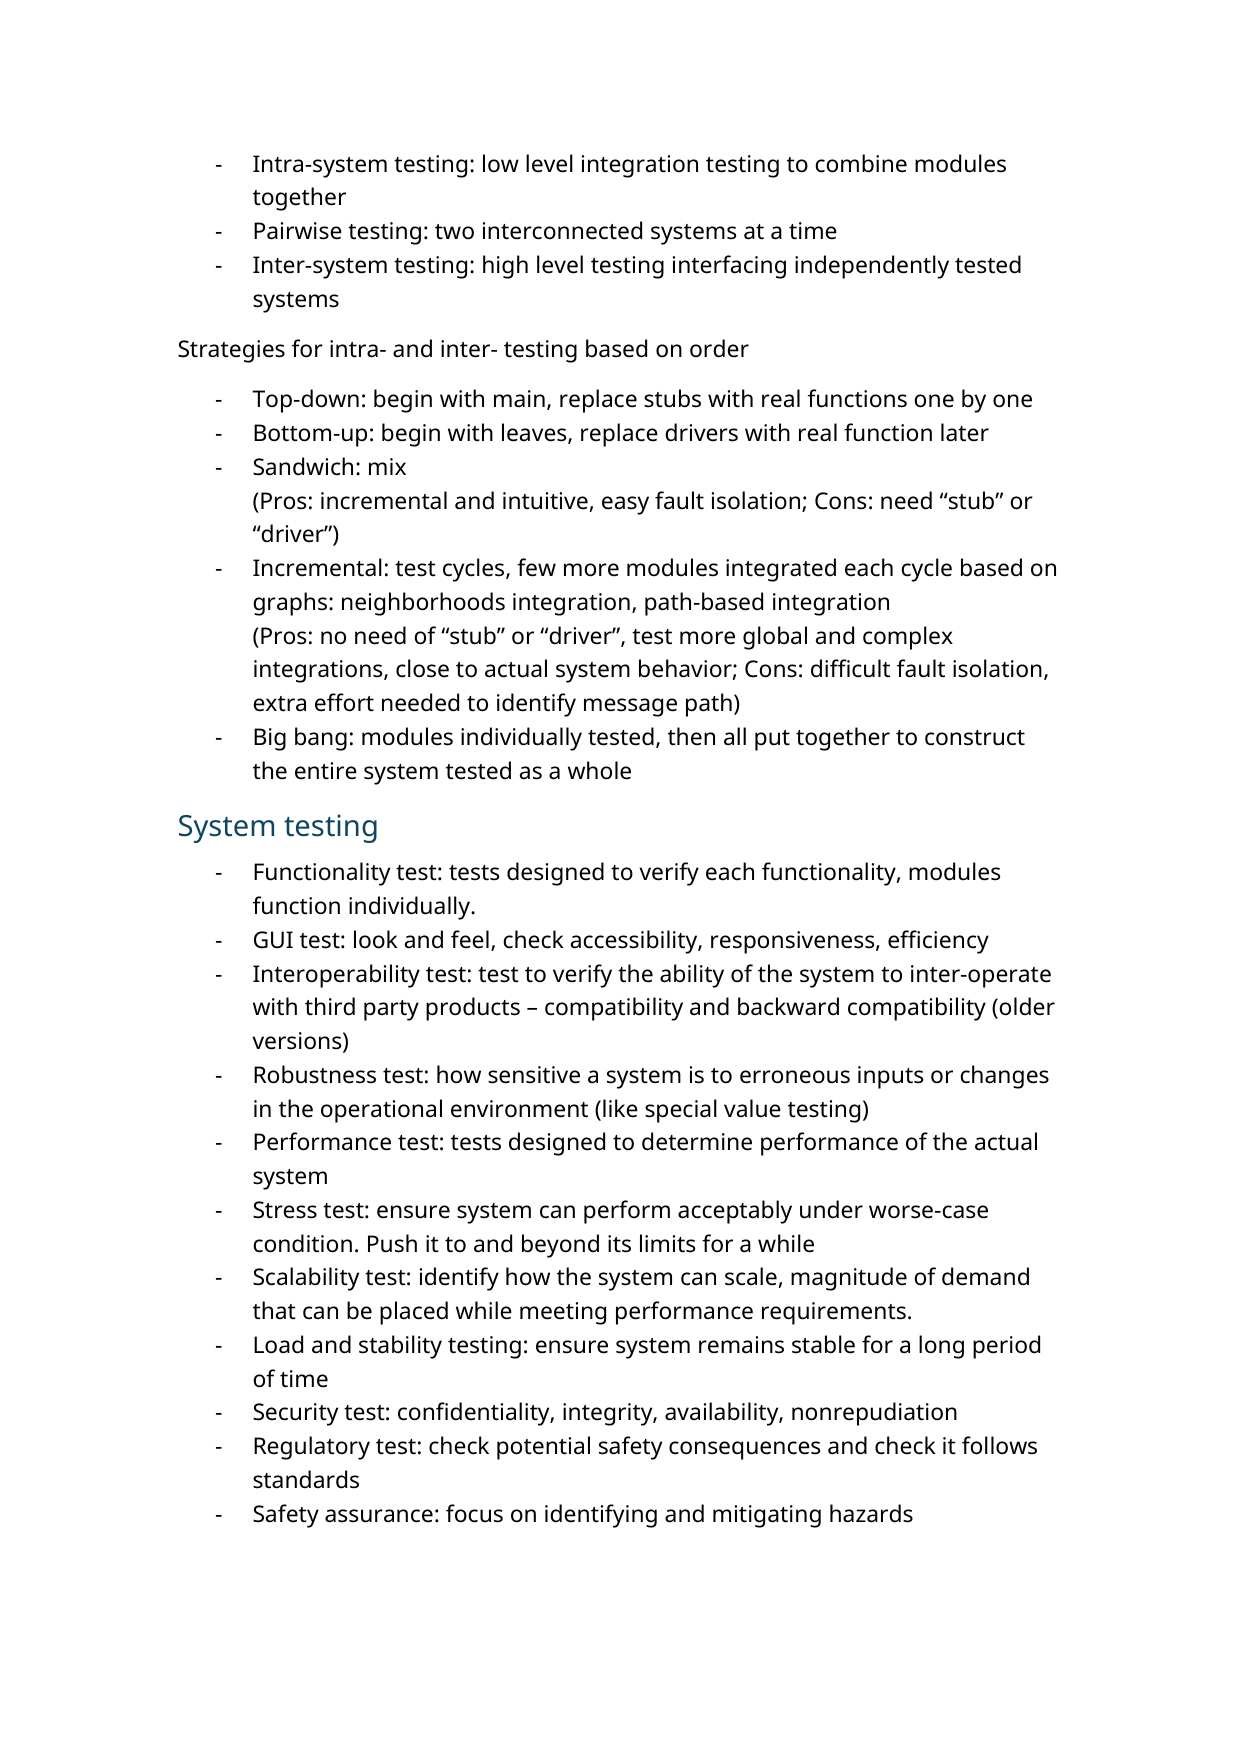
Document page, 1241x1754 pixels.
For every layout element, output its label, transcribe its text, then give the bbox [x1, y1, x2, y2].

subtitle System testing [177, 805, 1063, 845]
list Sandwich: mix [215, 451, 1063, 482]
list Functionality test: tests designed to verify each functionality, modules function individually. [215, 856, 1063, 921]
list Security test: confidentiality, integrity, availability, nonrepudiation [215, 1396, 1063, 1427]
list Pairwise testing: two interconnected systems at a time [215, 215, 1063, 246]
list Incremental: test cycles, few more modules integrated each cycle based on graphs: neighborhoods integration, path-based integration [215, 552, 1063, 617]
list Scalability test: identify how the system can scale, magnitude of demand that can be placed while meeting performance requirements. [215, 1261, 1063, 1326]
text Strategies for intra- and inter- testing based on order [177, 333, 1063, 364]
list Top-down: begin with main, replace stubs with real functions one by one [215, 383, 1063, 415]
list Robustness test: how sensitive a system is to erroneous inputs or changes in the operational environment (like special value testing) [215, 1059, 1063, 1124]
list Regulatory test: check potential safety consequences and check it follows standards [215, 1430, 1063, 1495]
list Inter-system testing: high level testing interfacing independently tested systems [215, 249, 1063, 314]
list Intra-system testing: low level integration testing to combine modules together [215, 148, 1063, 213]
list Safety assurance: focus on identifying and mitigating hazards [215, 1497, 1063, 1529]
list (Pros: incremental and intuitive, easy fault isolation; Cons: need “stub” or “driver”) [252, 485, 1063, 550]
list (Pros: no need of “stub” or “driver”, test more global and complex integrations, close to actual system behavior; Cons: difficult fault isolation, extra effort needed to identify message path) [252, 620, 1063, 718]
list Stress test: ensure system can perform acceptably under worse-case condition. Push it to and beyond its limits for a while [215, 1194, 1063, 1259]
list Performance test: tests designed to determine performance of the actual system [215, 1126, 1063, 1191]
list Bottom-up: begin with leaves, replace drivers with real function later [215, 417, 1063, 448]
list GUI test: look and feel, check accessibility, responsiveness, efficiency [215, 924, 1063, 955]
list Interoperability test: test to verify the ability of the system to inter-operate with third party products – compatibility and backward compatibility (older versions) [215, 957, 1063, 1056]
list Load and stability testing: ensure system remains stable for a long period of time [215, 1329, 1063, 1394]
list Big bang: modules individually tested, then all put together to construct the entire system tested as a whole [215, 721, 1063, 786]
